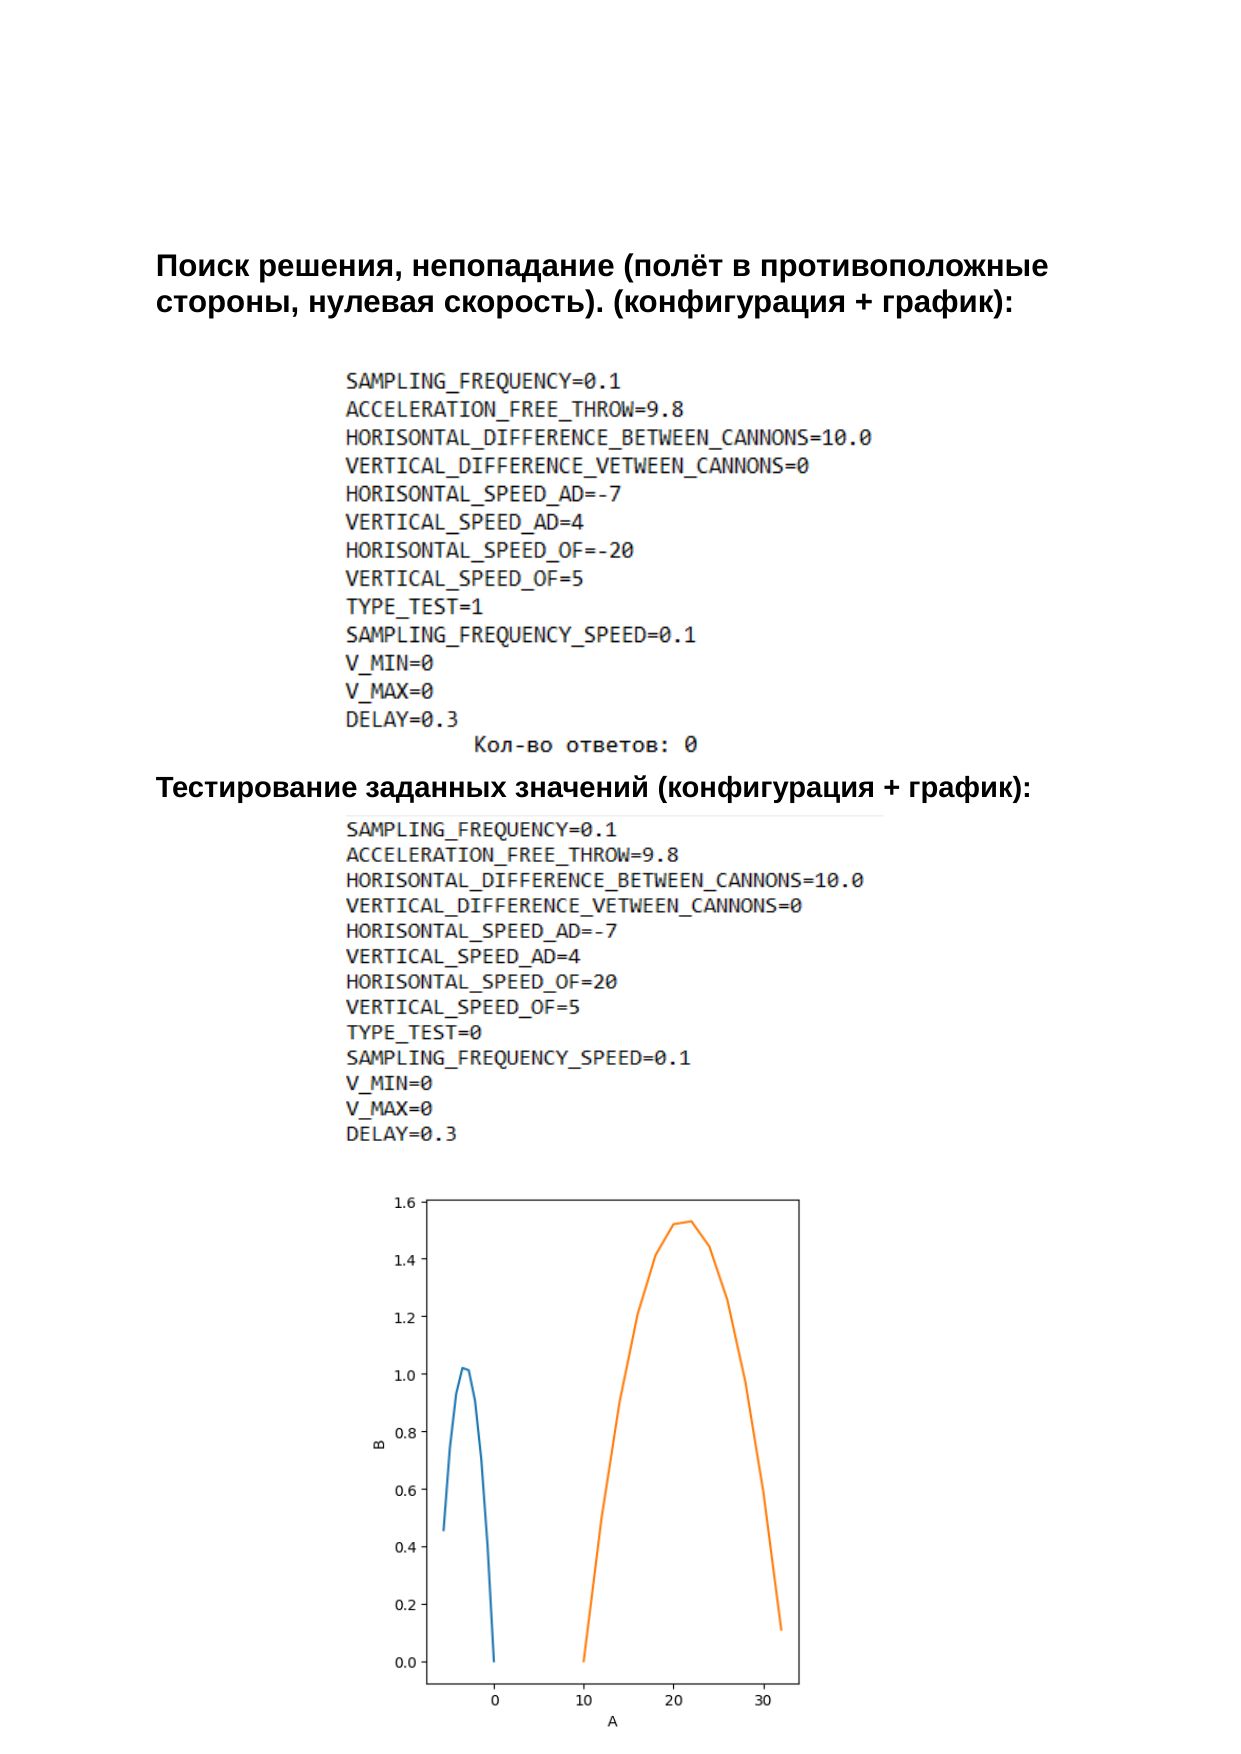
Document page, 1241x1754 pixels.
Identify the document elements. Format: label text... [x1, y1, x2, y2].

picture [343, 367, 897, 770]
subtitle Тестирование заданных значений (конфигурация + график): [156, 770, 1122, 804]
picture [362, 1186, 808, 1739]
picture [345, 815, 884, 1148]
subtitle Поиск решения, непопадание (полёт в противоположные стороны, нулевая скорость). (конфигурация + график): [156, 247, 1122, 319]
